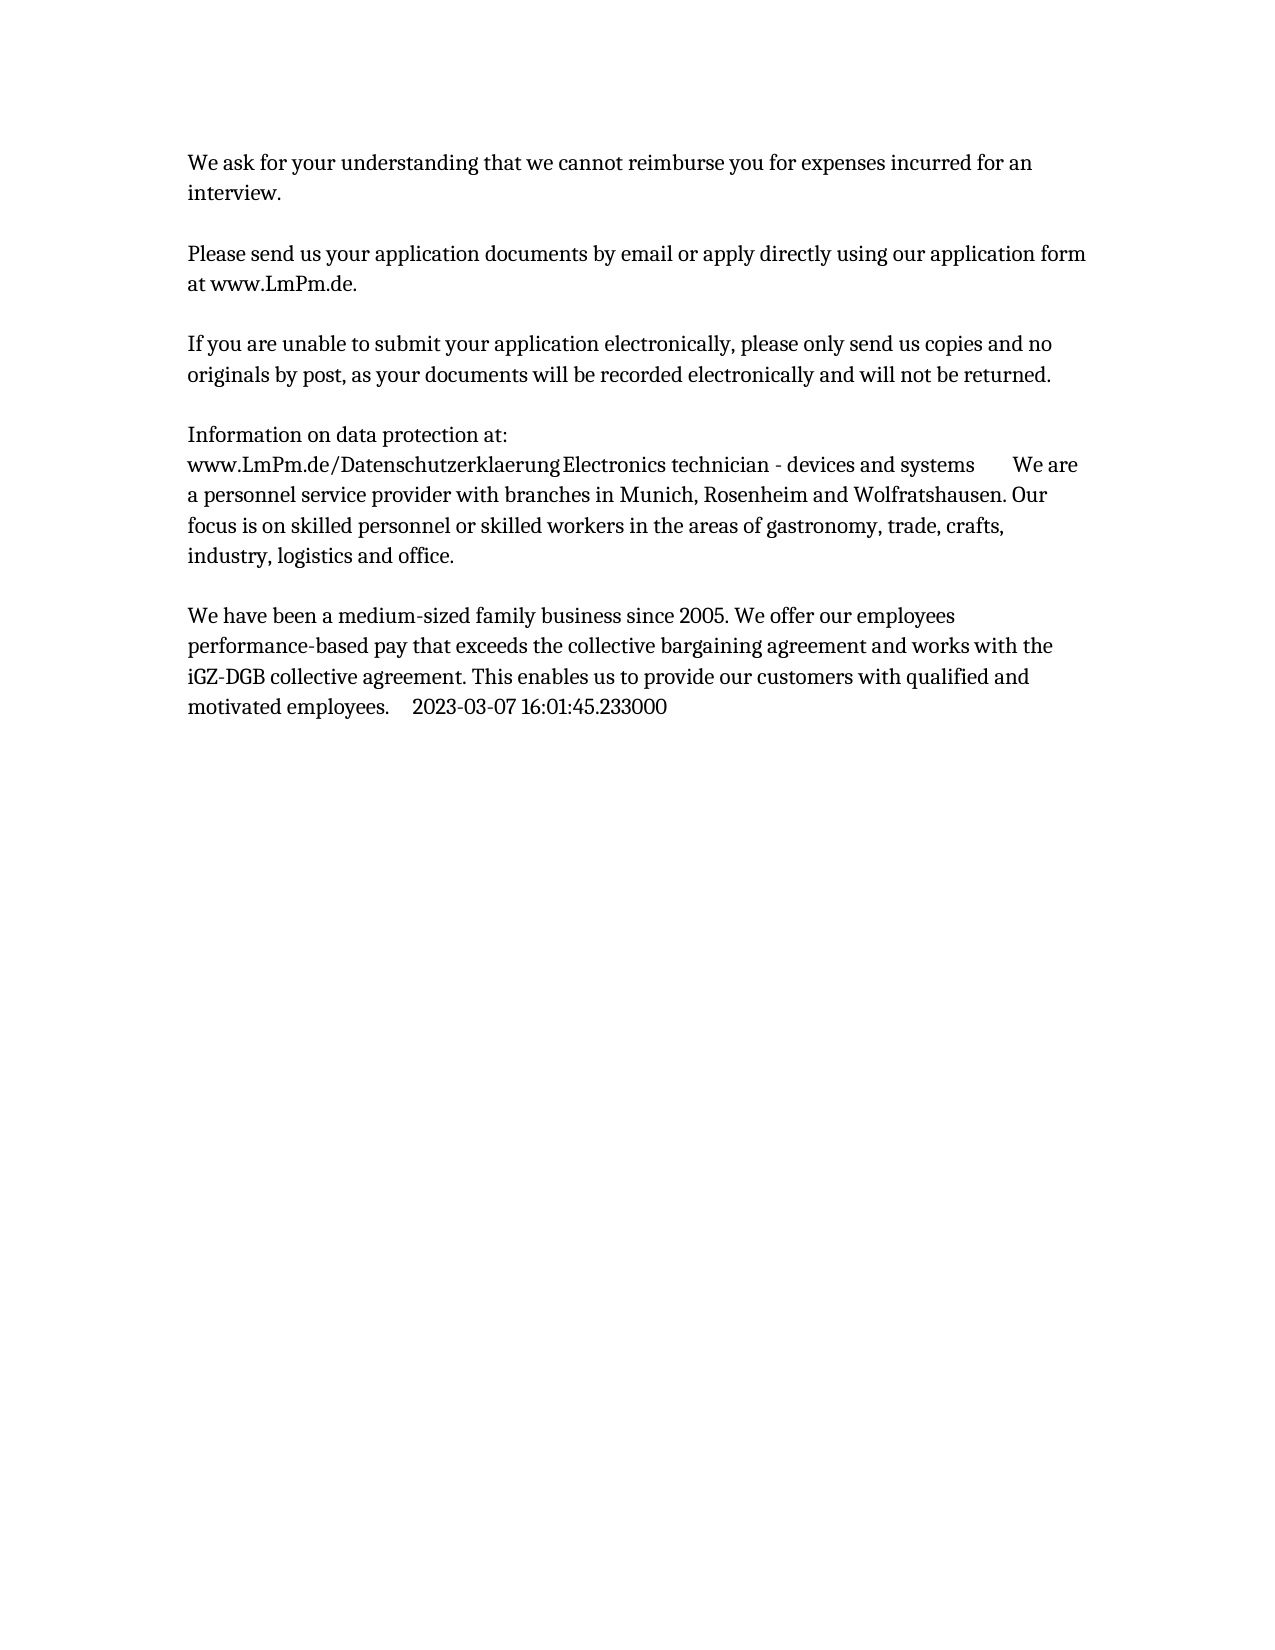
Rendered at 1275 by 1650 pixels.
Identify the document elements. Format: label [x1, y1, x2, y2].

text [187, 150, 1087, 750]
